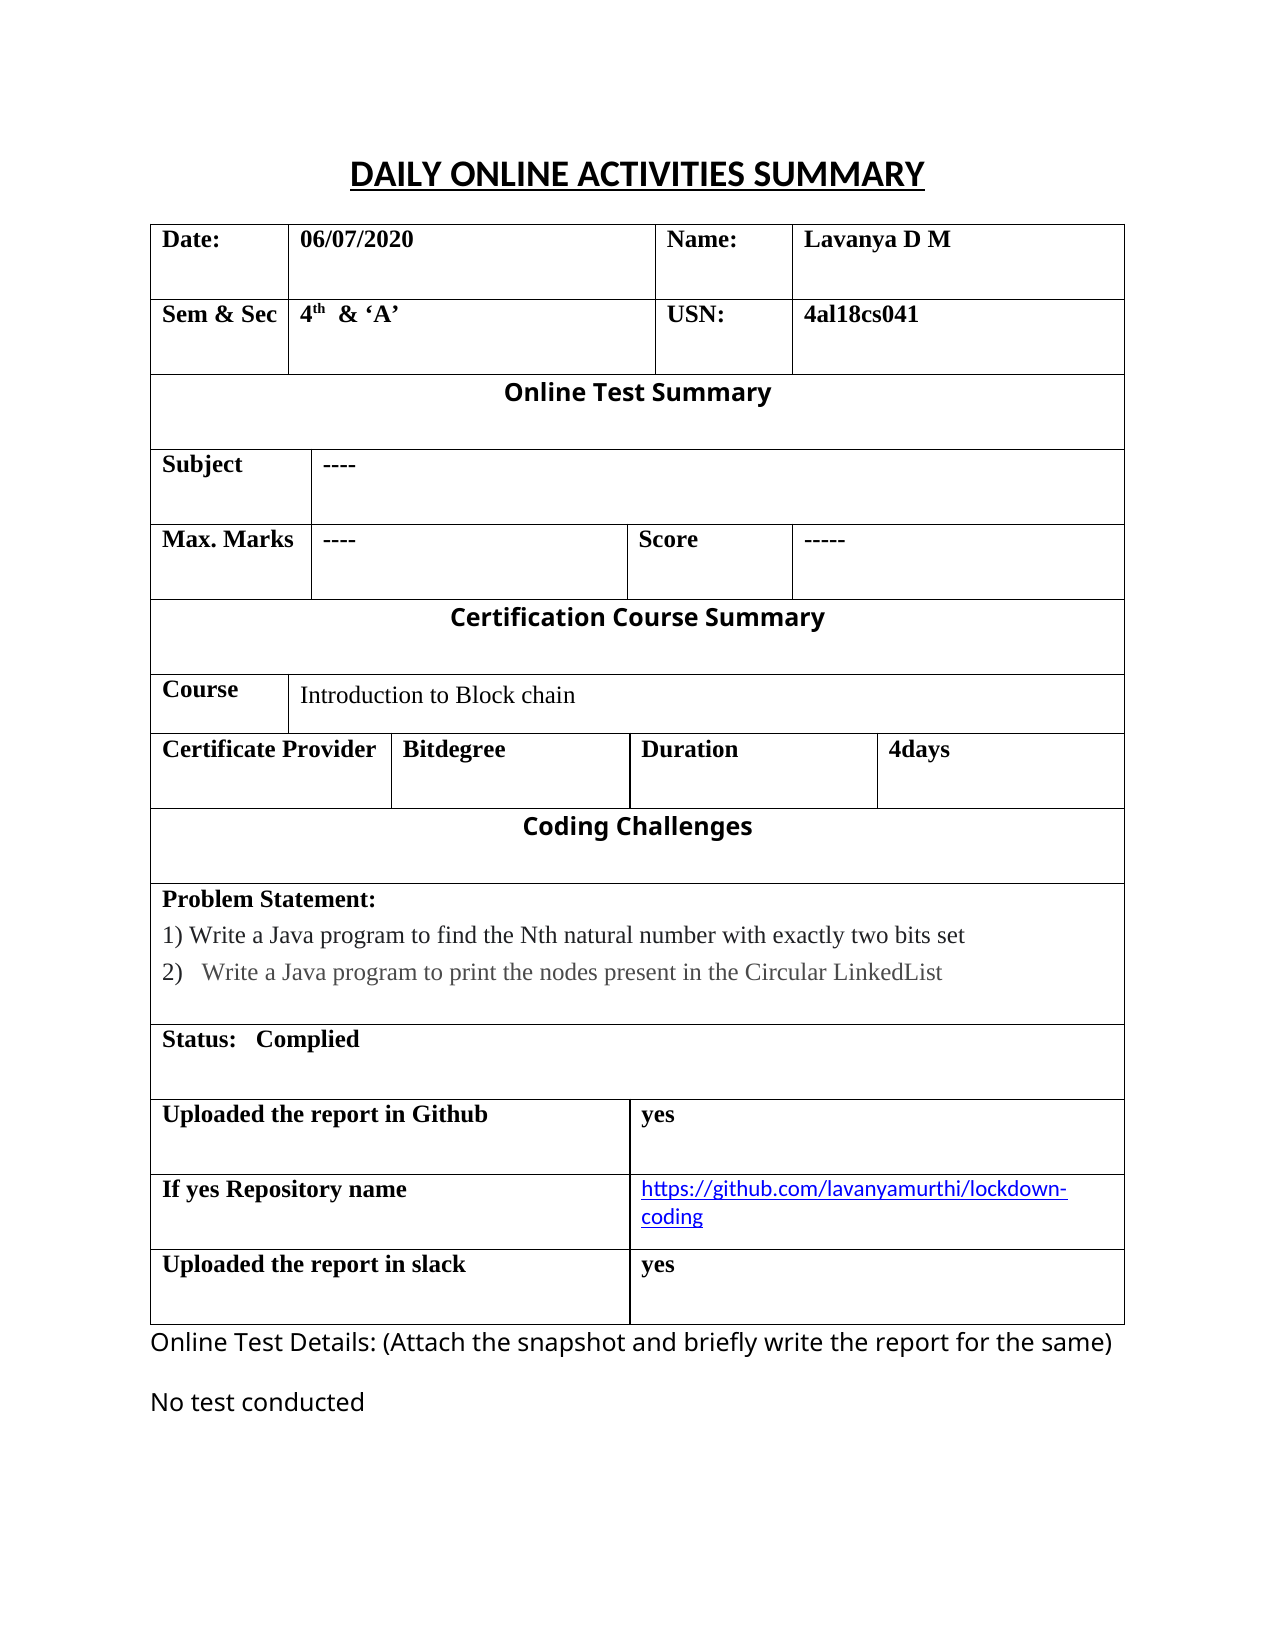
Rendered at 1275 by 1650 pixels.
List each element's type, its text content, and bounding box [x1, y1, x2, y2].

table_cell Introduction to Block chain [289, 675, 1124, 733]
table_cell Course [151, 675, 288, 733]
table_cell ---- [312, 450, 1124, 523]
table_cell If yes Repository name [151, 1175, 629, 1248]
table_header Lavanya D M [793, 225, 1124, 298]
table_cell ---- [312, 525, 627, 598]
table_cell Coding Challenges [151, 809, 1124, 883]
table_cell Duration [631, 734, 877, 808]
text DAILY ONLINE ACTIVITIES SUMMARY [150, 150, 1125, 196]
table_cell Certificate Provider [151, 734, 391, 808]
table_cell https://github.com/lavanyamurthi/lockdown-coding [631, 1175, 1124, 1248]
table_cell Subject [151, 450, 311, 523]
table_cell Status: Complied [151, 1025, 1124, 1098]
table_cell 4al18cs041 [793, 300, 1124, 373]
table_cell 4th & ‘A’ [289, 300, 655, 373]
table_cell Bitdegree [392, 734, 629, 808]
text No test conducted [150, 1384, 1125, 1418]
table_cell Problem Statement: 1) Write a Java program to find the Nth natural number with exactly two bits set 2) Write a Java program to print the nodes present in the Circular LinkedList [151, 884, 1124, 1023]
table_header Date: [151, 225, 288, 298]
table_cell Online Test Summary [151, 375, 1124, 448]
table_cell USN: [656, 300, 792, 373]
table_cell ----- [793, 525, 1124, 598]
table_cell 4days [878, 734, 1124, 808]
table_header Name: [656, 225, 792, 298]
table_cell Certification Course Summary [151, 600, 1124, 673]
table_header 06/07/2020 [289, 225, 655, 298]
table_cell yes [631, 1250, 1124, 1323]
table_cell Uploaded the report in Github [151, 1100, 629, 1173]
table_cell Uploaded the report in slack [151, 1250, 629, 1323]
table_cell Sem & Sec [151, 300, 288, 373]
text Online Test Details: (Attach the snapshot and briefly write the report for the same) [150, 1325, 1125, 1358]
table_cell yes [631, 1100, 1124, 1173]
table_cell Max. Marks [151, 525, 311, 598]
table_cell Score [628, 525, 792, 598]
